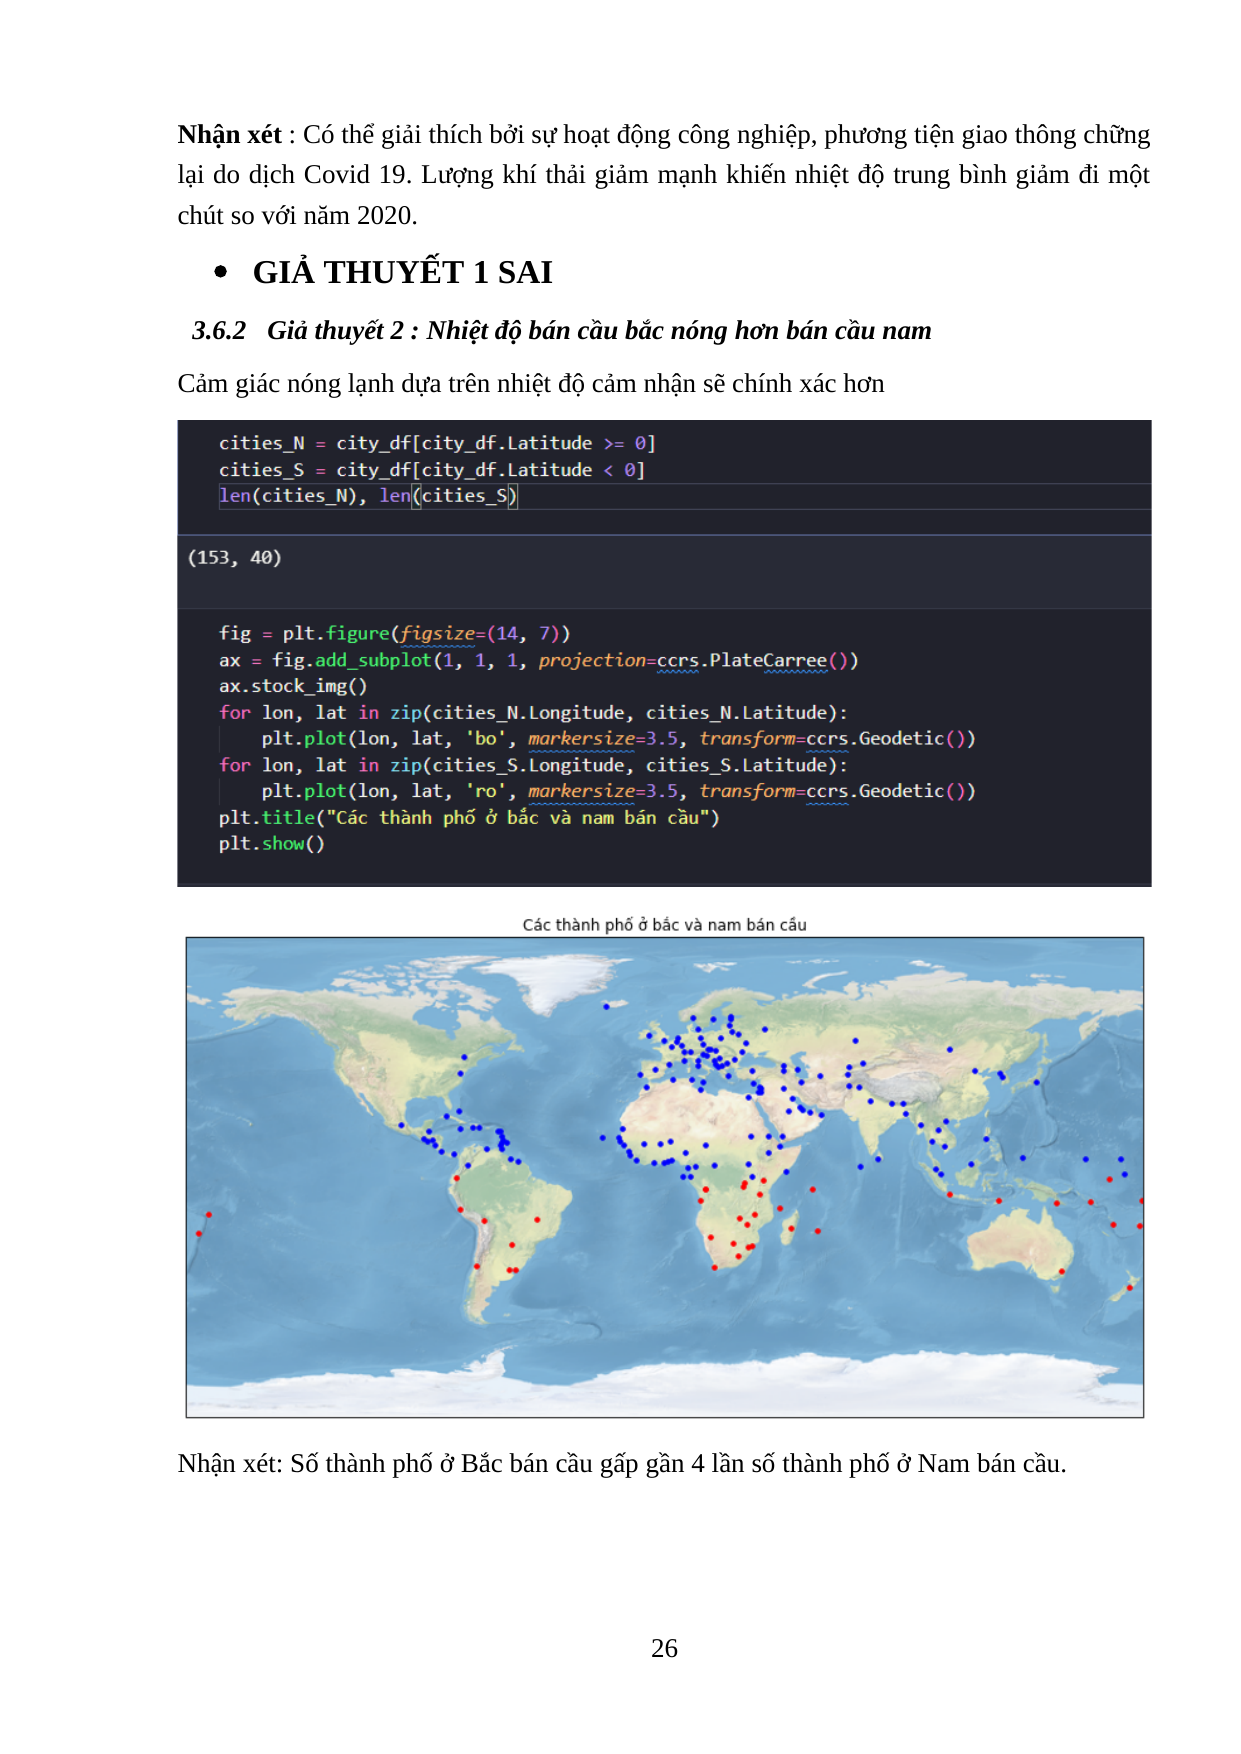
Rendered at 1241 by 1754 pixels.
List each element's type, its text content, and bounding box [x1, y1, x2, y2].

picture [177, 908, 1152, 1426]
text Cảm giác nóng lạnh dựa trên nhiệt độ cảm nhận sẽ chính xác hơn [177, 367, 1152, 398]
text Nhận xét : Có thể giải thích bởi sự hoạt động công nghiệp, phương tiện giao thông chững lại do dịch Covid 19. Lượng khí thải giảm mạnh khiến nhiệt độ trung bình giảm đi một chút so với năm 2020. [177, 118, 1152, 230]
picture [177, 420, 1152, 887]
subtitle Giả thuyết 2 : Nhiệt độ bán cầu bắc nóng hơn bán cầu nam [192, 314, 1152, 345]
text Nhận xét: Số thành phố ở Bắc bán cầu gấp gần 4 lần số thành phố ở Nam bán cầu. [177, 1447, 1152, 1478]
list GIẢ THUYẾT 1 SAI [215, 252, 1152, 290]
